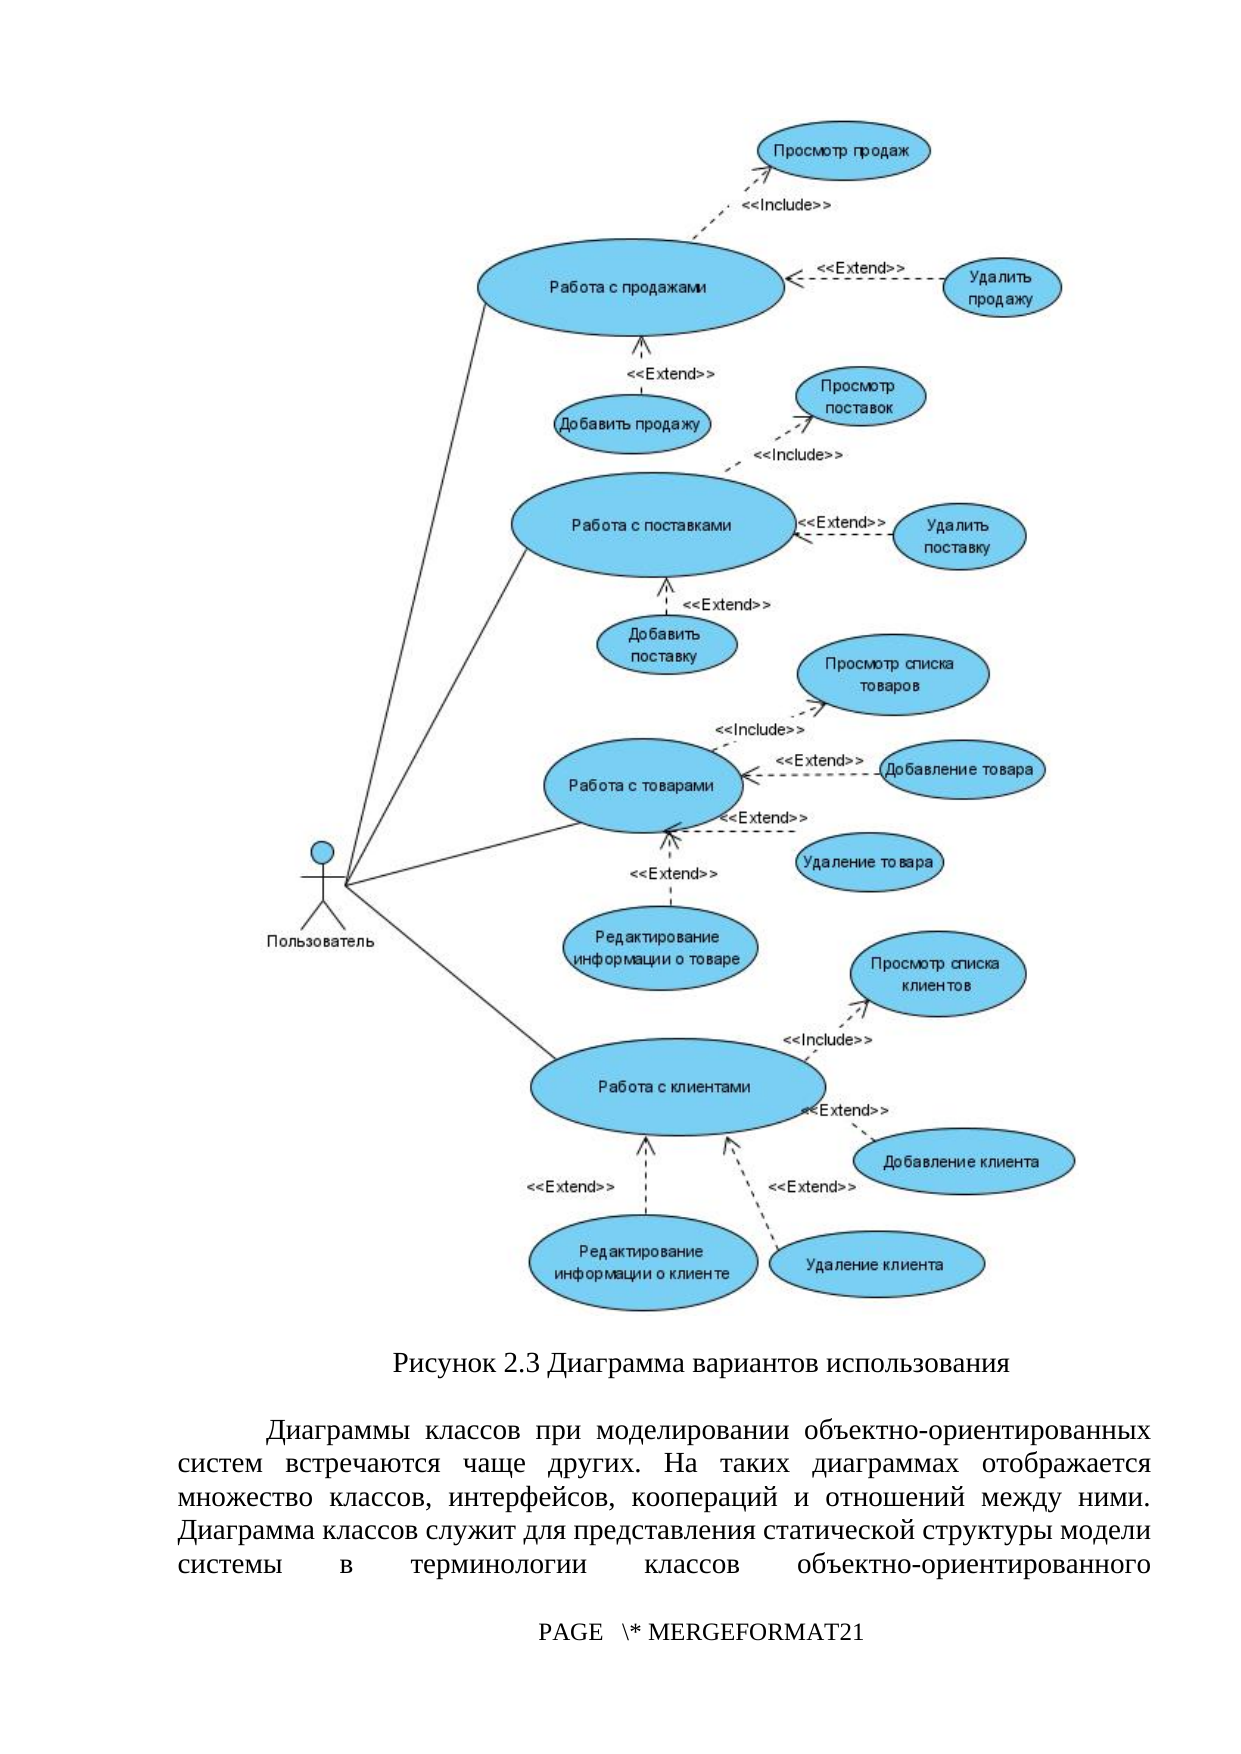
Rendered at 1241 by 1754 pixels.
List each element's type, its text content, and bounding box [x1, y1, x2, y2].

picture [249, 118, 1079, 1316]
text Рисунок 2.3 Диаграмма вариантов использования [177, 1345, 1152, 1378]
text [177, 1412, 1152, 1579]
